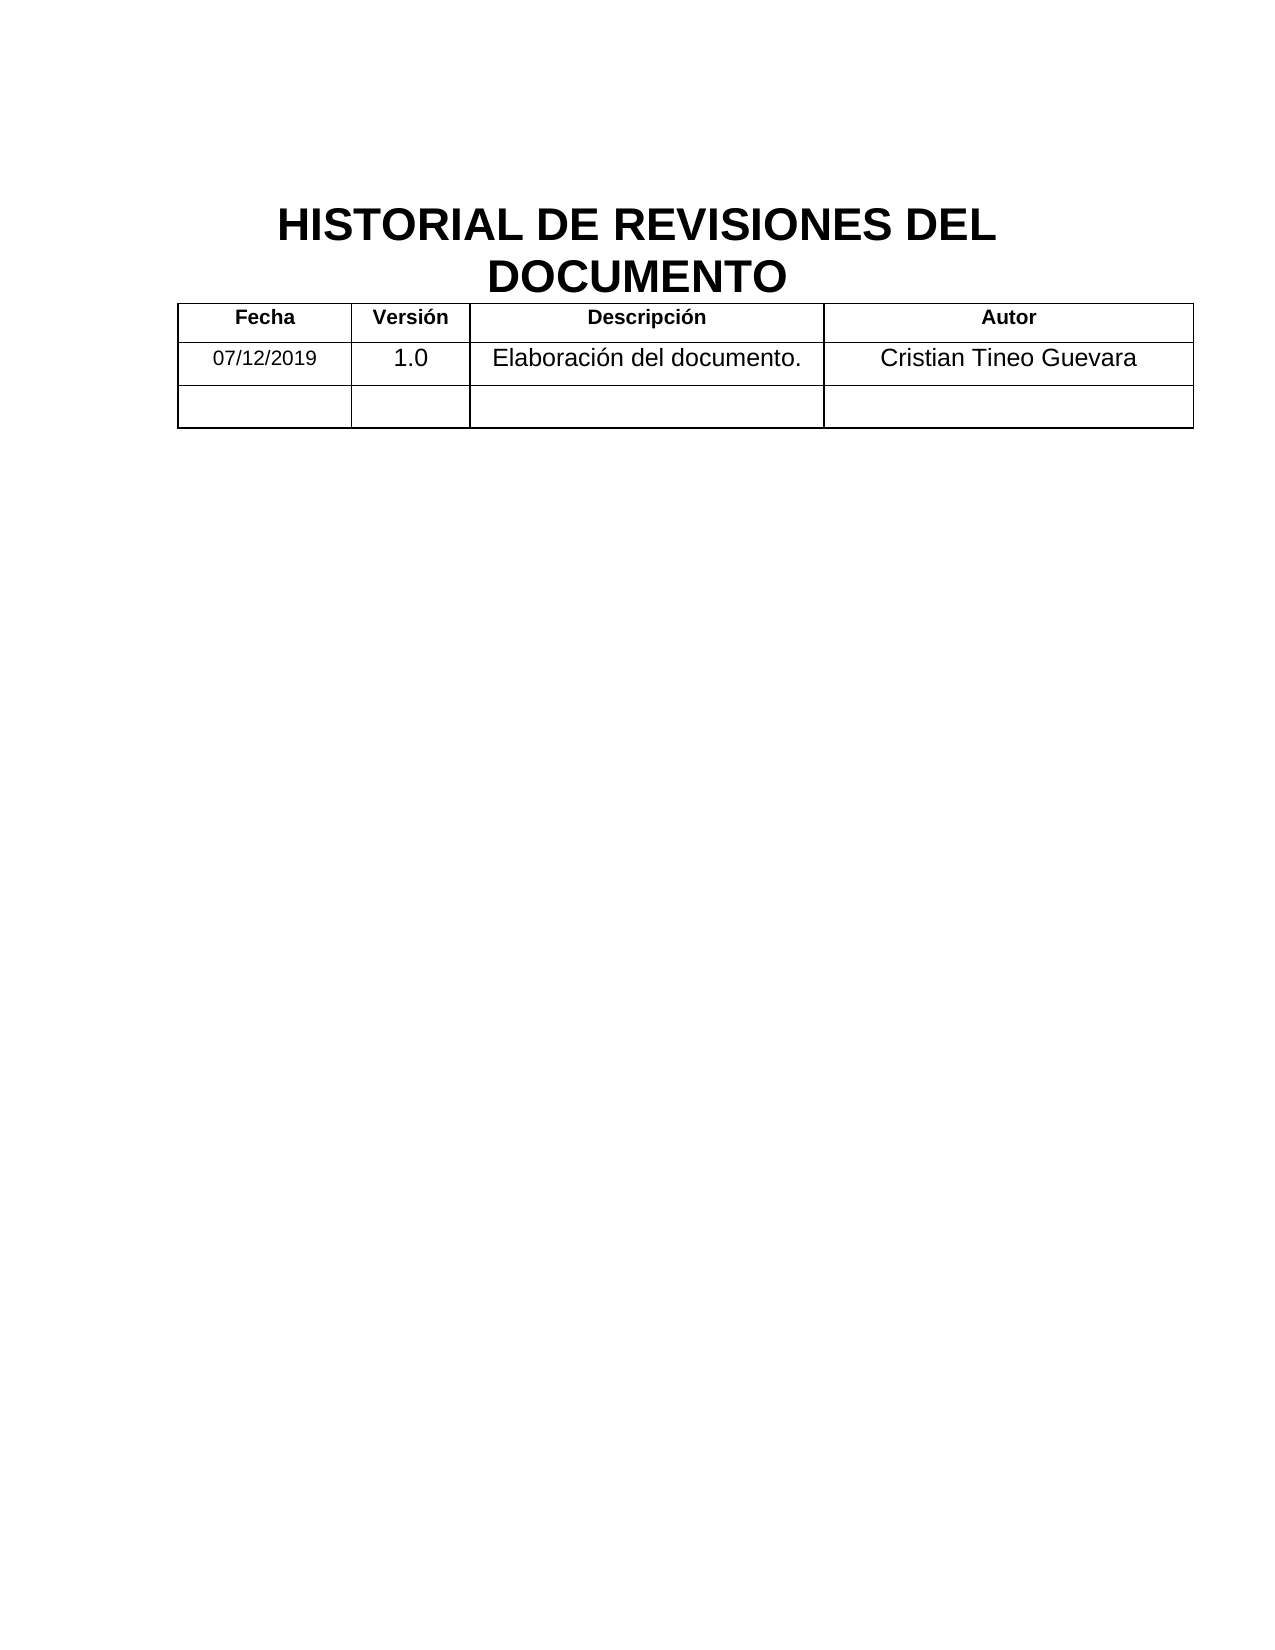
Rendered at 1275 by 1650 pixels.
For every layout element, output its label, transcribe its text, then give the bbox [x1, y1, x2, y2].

table_cell [825, 386, 1193, 427]
table_cell [179, 386, 351, 427]
table_cell 1.0 [352, 343, 469, 384]
table_cell [352, 386, 469, 427]
table_cell Cristian Tineo Guevara [825, 343, 1193, 384]
table_header Autor [825, 304, 1193, 342]
title HISTORIAL DE REVISIONES DEL DOCUMENTO [177, 197, 1098, 303]
table_header Descripción [471, 304, 823, 342]
table_cell [471, 386, 823, 427]
table_cell Elaboración del documento. [471, 343, 823, 384]
table_cell 07/12/2019 [179, 343, 351, 384]
table_header Fecha [179, 304, 351, 342]
table_header Versión [352, 304, 469, 342]
